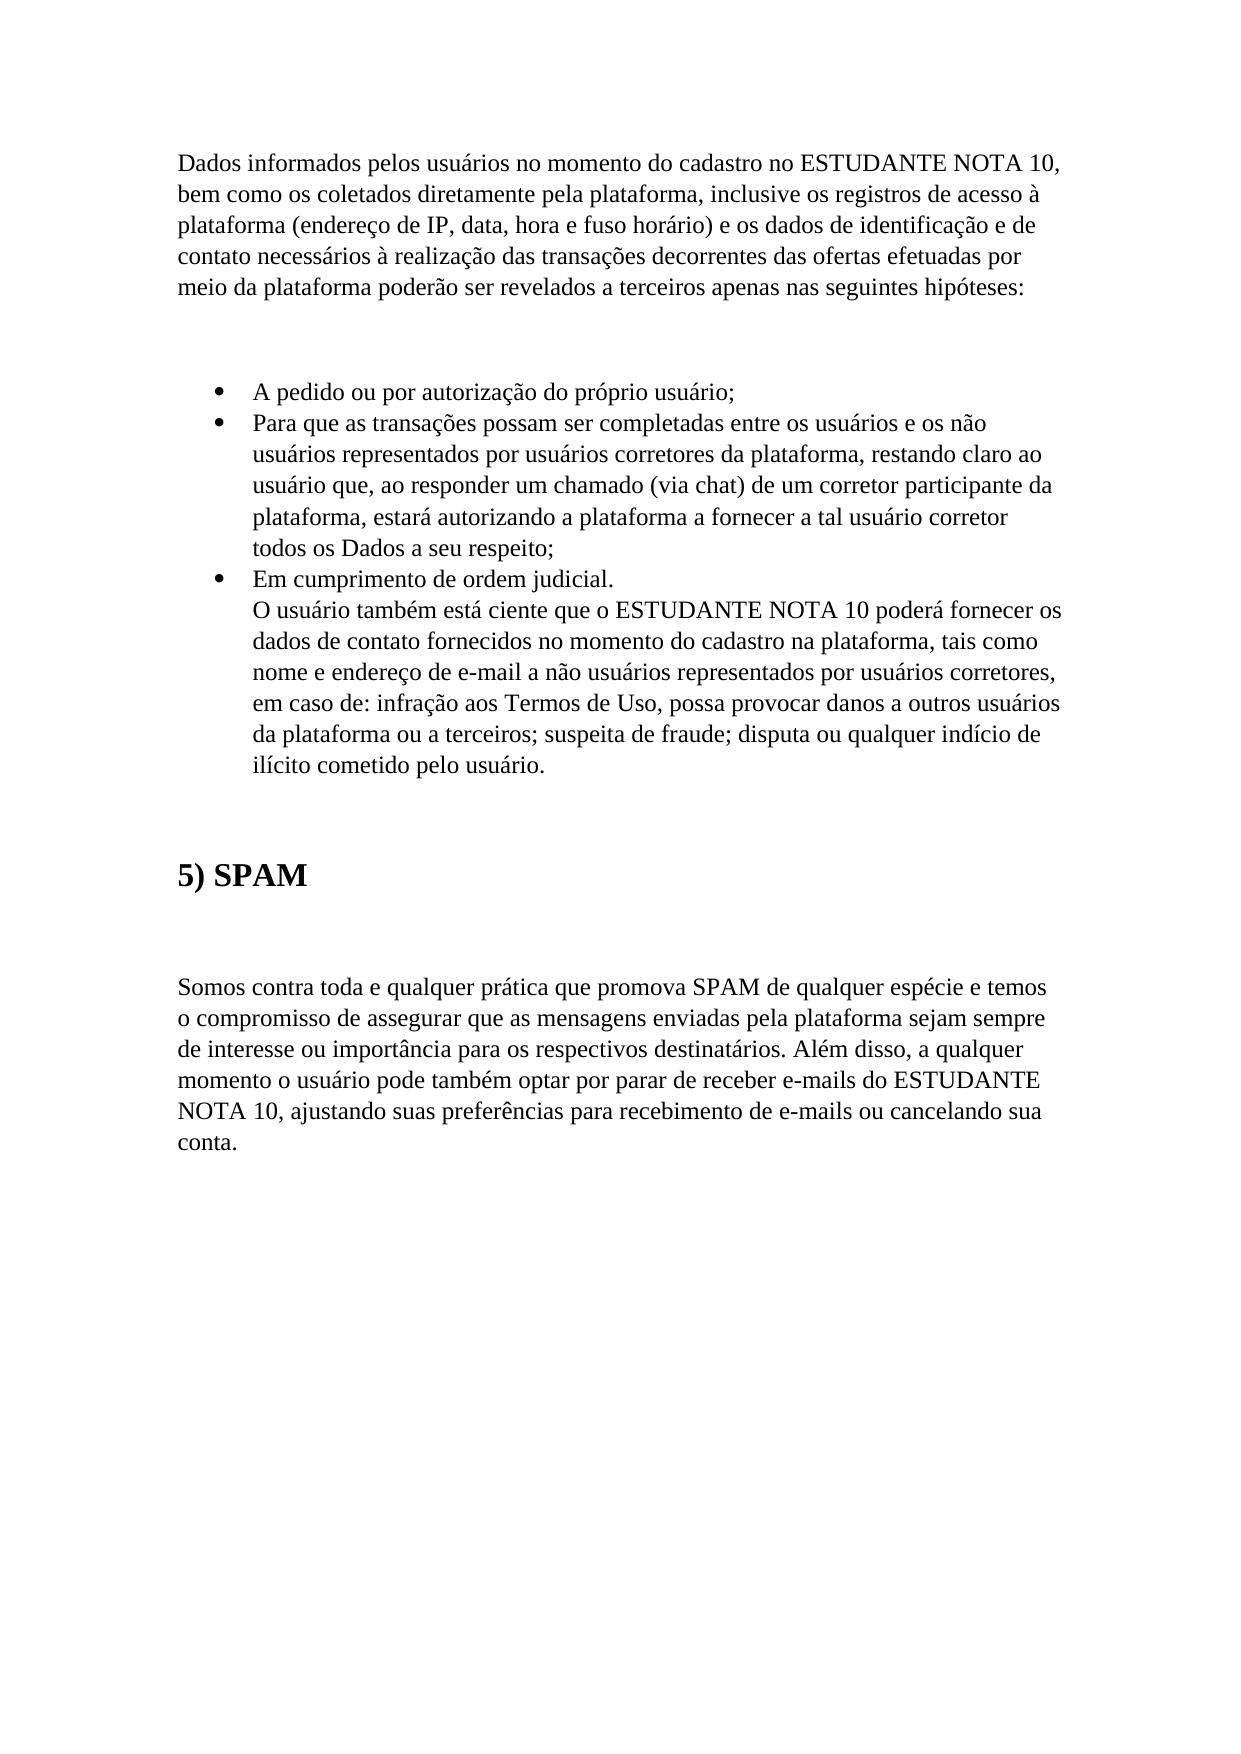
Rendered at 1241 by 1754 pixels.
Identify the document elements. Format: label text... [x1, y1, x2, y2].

list O usuário também está ciente que o ESTUDANTE NOTA 10 poderá fornecer os dados de contato fornecidos no momento do cadastro na plataforma, tais como nome e endereço de e-mail a não usuários representados por usuários corretores, em caso de: infração aos Termos de Uso, possa provocar danos a outros usuários da plataforma ou a terceiros; suspeita de fraude; disputa ou qualquer indício de ilícito cometido pelo usuário. [252, 595, 1063, 779]
list Em cumprimento de ordem judicial. [215, 564, 1063, 592]
text Somos contra toda e qualquer prática que promova SPAM de qualquer espécie e temos o compromisso de assegurar que as mensagens enviadas pela plataforma sejam sempre de interesse ou importância para os respectivos destinatários. Além disso, a qualquer momento o usuário pode também optar por parar de receber e-mails do ESTUDANTE NOTA 10, ajustando suas preferências para recebimento de e-mails ou cancelando sua conta. [177, 972, 1063, 1156]
text Dados informados pelos usuários no momento do cadastro no ESTUDANTE NOTA 10, bem como os coletados diretamente pela plataforma, inclusive os registros de acesso à plataforma (endereço de IP, data, hora e fuso horário) e os dados de identificação e de contato necessários à realização das transações decorrentes das ofertas efetuadas por meio da plataforma poderão ser revelados a terceiros apenas nas seguintes hipóteses: [177, 148, 1063, 301]
list Para que as transações possam ser completadas entre os usuários e os não usuários representados por usuários corretores da plataforma, restando claro ao usuário que, ao responder um chamado (via chat) de um corretor participante da plataforma, estará autorizando a plataforma a fornecer a tal usuário corretor todos os Dados a seu respeito; [215, 408, 1063, 561]
list A pedido ou por autorização do próprio usuário; [215, 377, 1063, 406]
text 5) SPAM [177, 856, 1063, 894]
